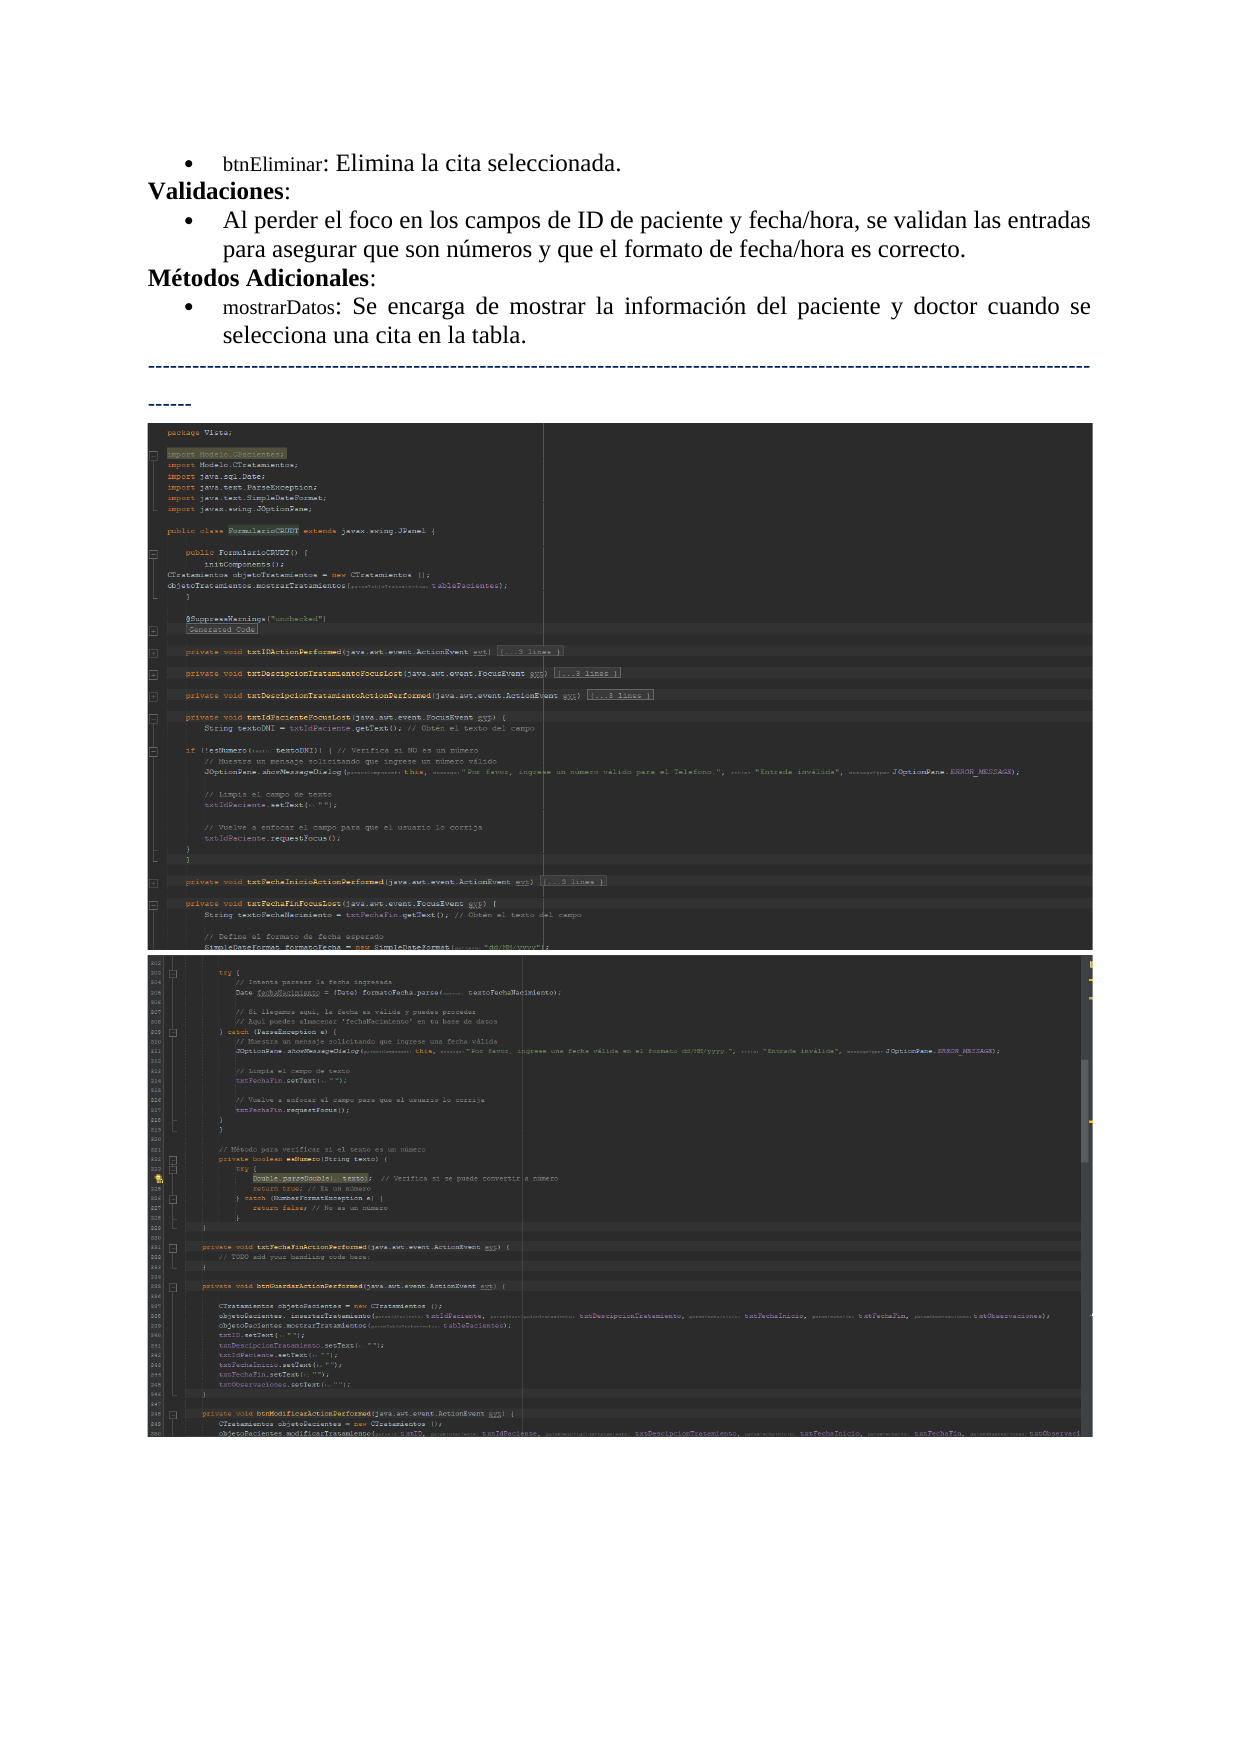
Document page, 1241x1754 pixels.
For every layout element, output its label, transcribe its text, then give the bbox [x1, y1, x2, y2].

text Métodos Adicionales: [148, 263, 1092, 291]
text Validaciones: [148, 176, 1092, 205]
picture [147, 423, 1093, 950]
text -------------------------------------------------------------------------------------------------------------------------------------- [148, 349, 1092, 418]
list mostrarDatos: Se encarga de mostrar la información del paciente y doctor cuando se selecciona una cita en la tabla. [185, 291, 1092, 349]
list Al perder el foco en los campos de ID de paciente y fecha/hora, se validan las entradas para asegurar que son números y que el formato de fecha/hora es correcto. [185, 205, 1092, 263]
picture [147, 955, 1093, 1437]
list btnEliminar: Elimina la cita seleccionada. [185, 148, 1092, 176]
